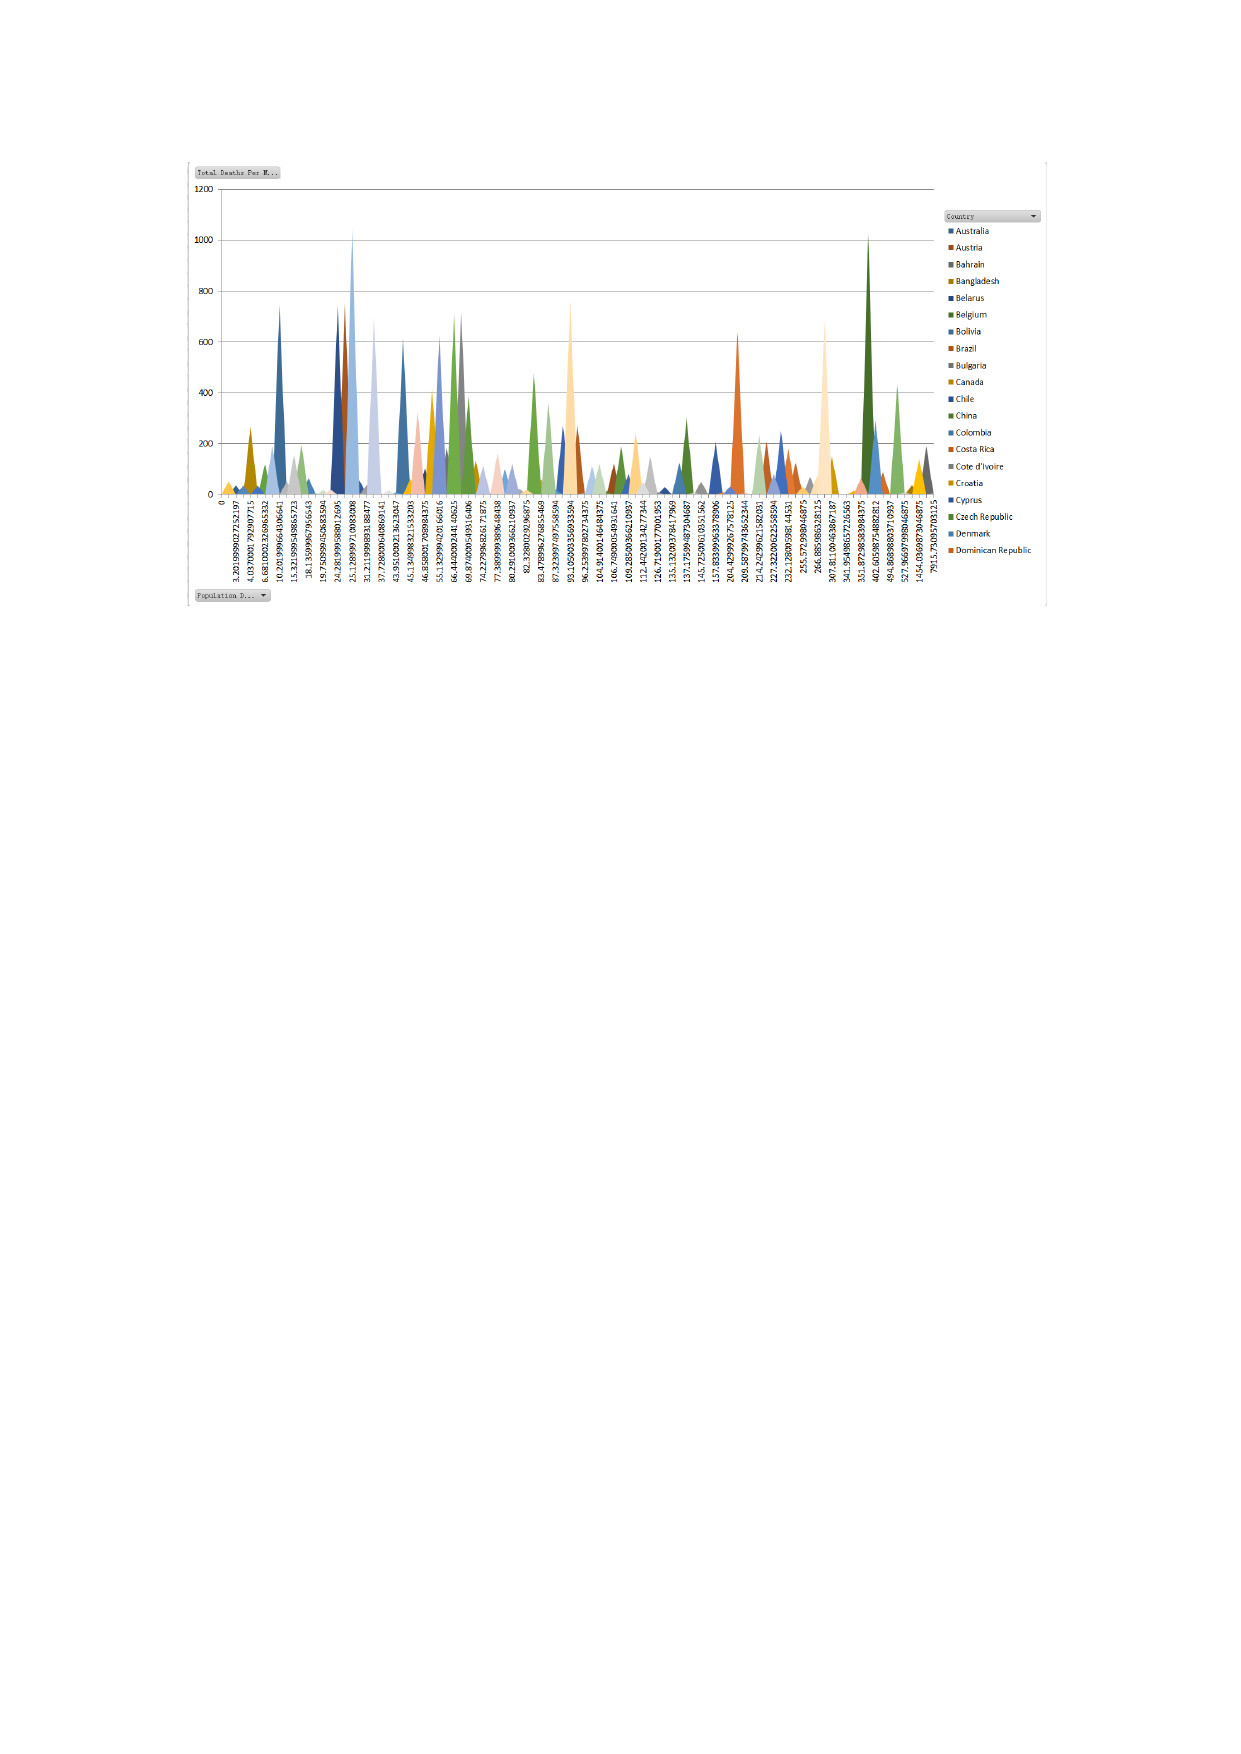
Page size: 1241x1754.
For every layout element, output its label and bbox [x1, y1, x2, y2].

picture [187, 162, 1047, 606]
